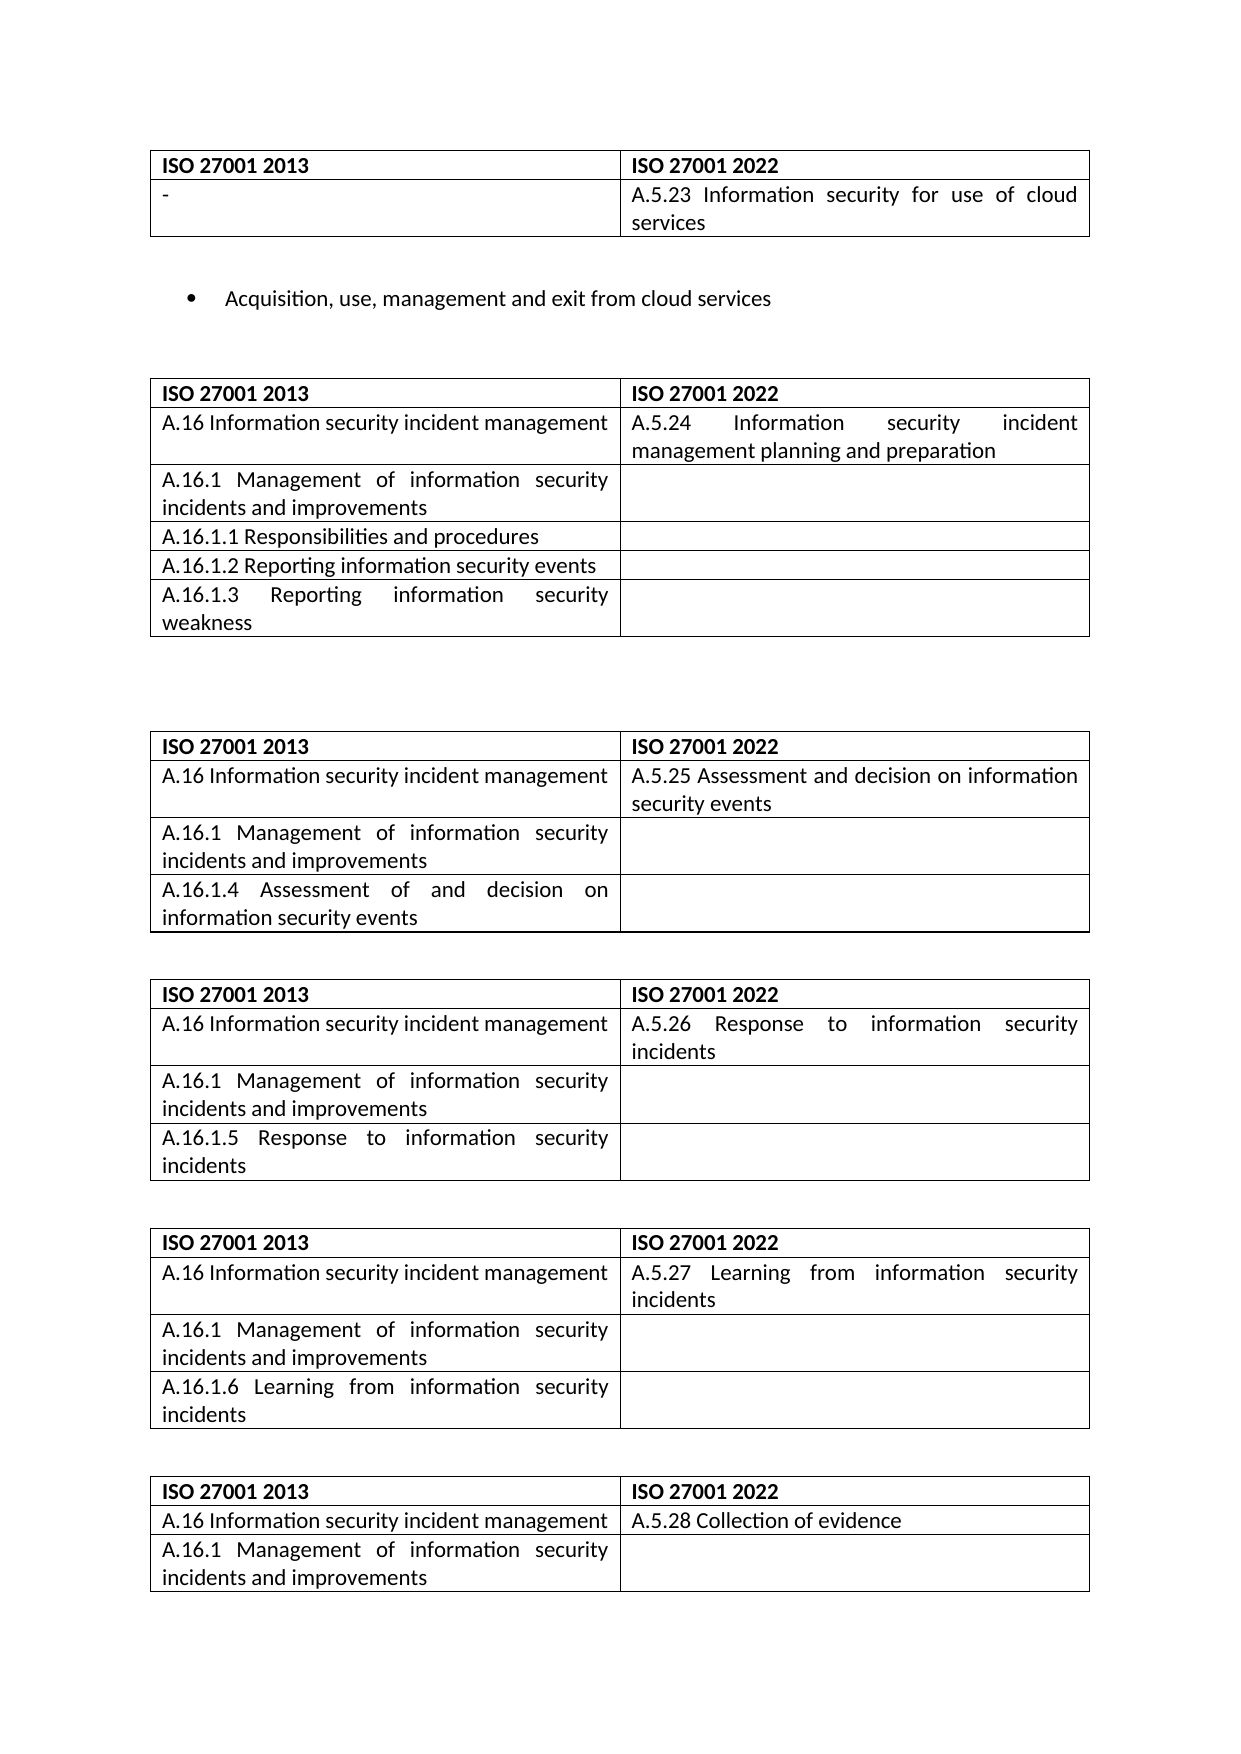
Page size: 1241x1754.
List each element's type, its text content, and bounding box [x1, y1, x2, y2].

table_cell A.16.1 Management of information security incidents and improvements [151, 1535, 620, 1591]
table_header ISO 27001 2022 [621, 980, 1089, 1008]
table_cell A.16 Information security incident management [151, 761, 620, 817]
table_cell A.16 Information security incident management [151, 1009, 620, 1065]
table_header ISO 27001 2022 [621, 151, 1089, 179]
table_cell A.16.1.5 Response to information security incidents [151, 1124, 620, 1179]
table_header ISO 27001 2022 [621, 732, 1089, 760]
table_cell A.5.26 Response to information security incidents [621, 1009, 1089, 1065]
table_cell A.5.27 Learning from information security incidents [621, 1258, 1089, 1314]
table_header ISO 27001 2013 [151, 732, 620, 760]
table_cell - [151, 180, 620, 236]
table_cell [621, 818, 1089, 874]
table_cell A.16.1.1 Responsibilities and procedures [151, 522, 620, 550]
table_cell [621, 522, 1089, 550]
table_cell A.16.1 Management of information security incidents and improvements [151, 465, 620, 521]
table_cell A.16.1.4 Assessment of and decision on information security events [151, 875, 620, 931]
table_cell A.5.24 Information security incident management planning and preparation [621, 408, 1089, 464]
table_header ISO 27001 2013 [151, 1477, 620, 1505]
table_cell A.5.28 Collection of evidence [621, 1506, 1089, 1534]
table_cell A.16.1.3 Reporting information security weakness [151, 580, 620, 636]
table_cell [621, 1372, 1089, 1428]
table_cell A.5.23 Information security for use of cloud services [621, 180, 1089, 236]
table_cell A.16 Information security incident management [151, 1258, 620, 1314]
table_cell [621, 1124, 1089, 1179]
table_cell A.16.1 Management of information security incidents and improvements [151, 1066, 620, 1122]
table_cell A.16.1 Management of information security incidents and improvements [151, 1315, 620, 1371]
table_cell [621, 1066, 1089, 1122]
table_cell [621, 1315, 1089, 1371]
table_cell A.16.1.6 Learning from information security incidents [151, 1372, 620, 1428]
table_header ISO 27001 2022 [621, 379, 1089, 407]
table_cell A.16 Information security incident management [151, 408, 620, 464]
table_cell [621, 551, 1089, 579]
table_cell [621, 1535, 1089, 1591]
table_header ISO 27001 2022 [621, 1477, 1089, 1505]
table_cell [621, 465, 1089, 521]
table_cell [621, 580, 1089, 636]
table_header ISO 27001 2013 [151, 379, 620, 407]
table_cell A.16.1.2 Reporting information security events [151, 551, 620, 579]
table_cell [621, 875, 1089, 931]
table_header ISO 27001 2022 [621, 1229, 1089, 1257]
table_cell A.16 Information security incident management [151, 1506, 620, 1534]
list Acquisition, use, management and exit from cloud services [187, 284, 1090, 312]
table_cell A.16.1 Management of information security incidents and improvements [151, 818, 620, 874]
table_cell A.5.25 Assessment and decision on information security events [621, 761, 1089, 817]
table_header ISO 27001 2013 [151, 980, 620, 1008]
table_header ISO 27001 2013 [151, 1229, 620, 1257]
table_header ISO 27001 2013 [151, 151, 620, 179]
